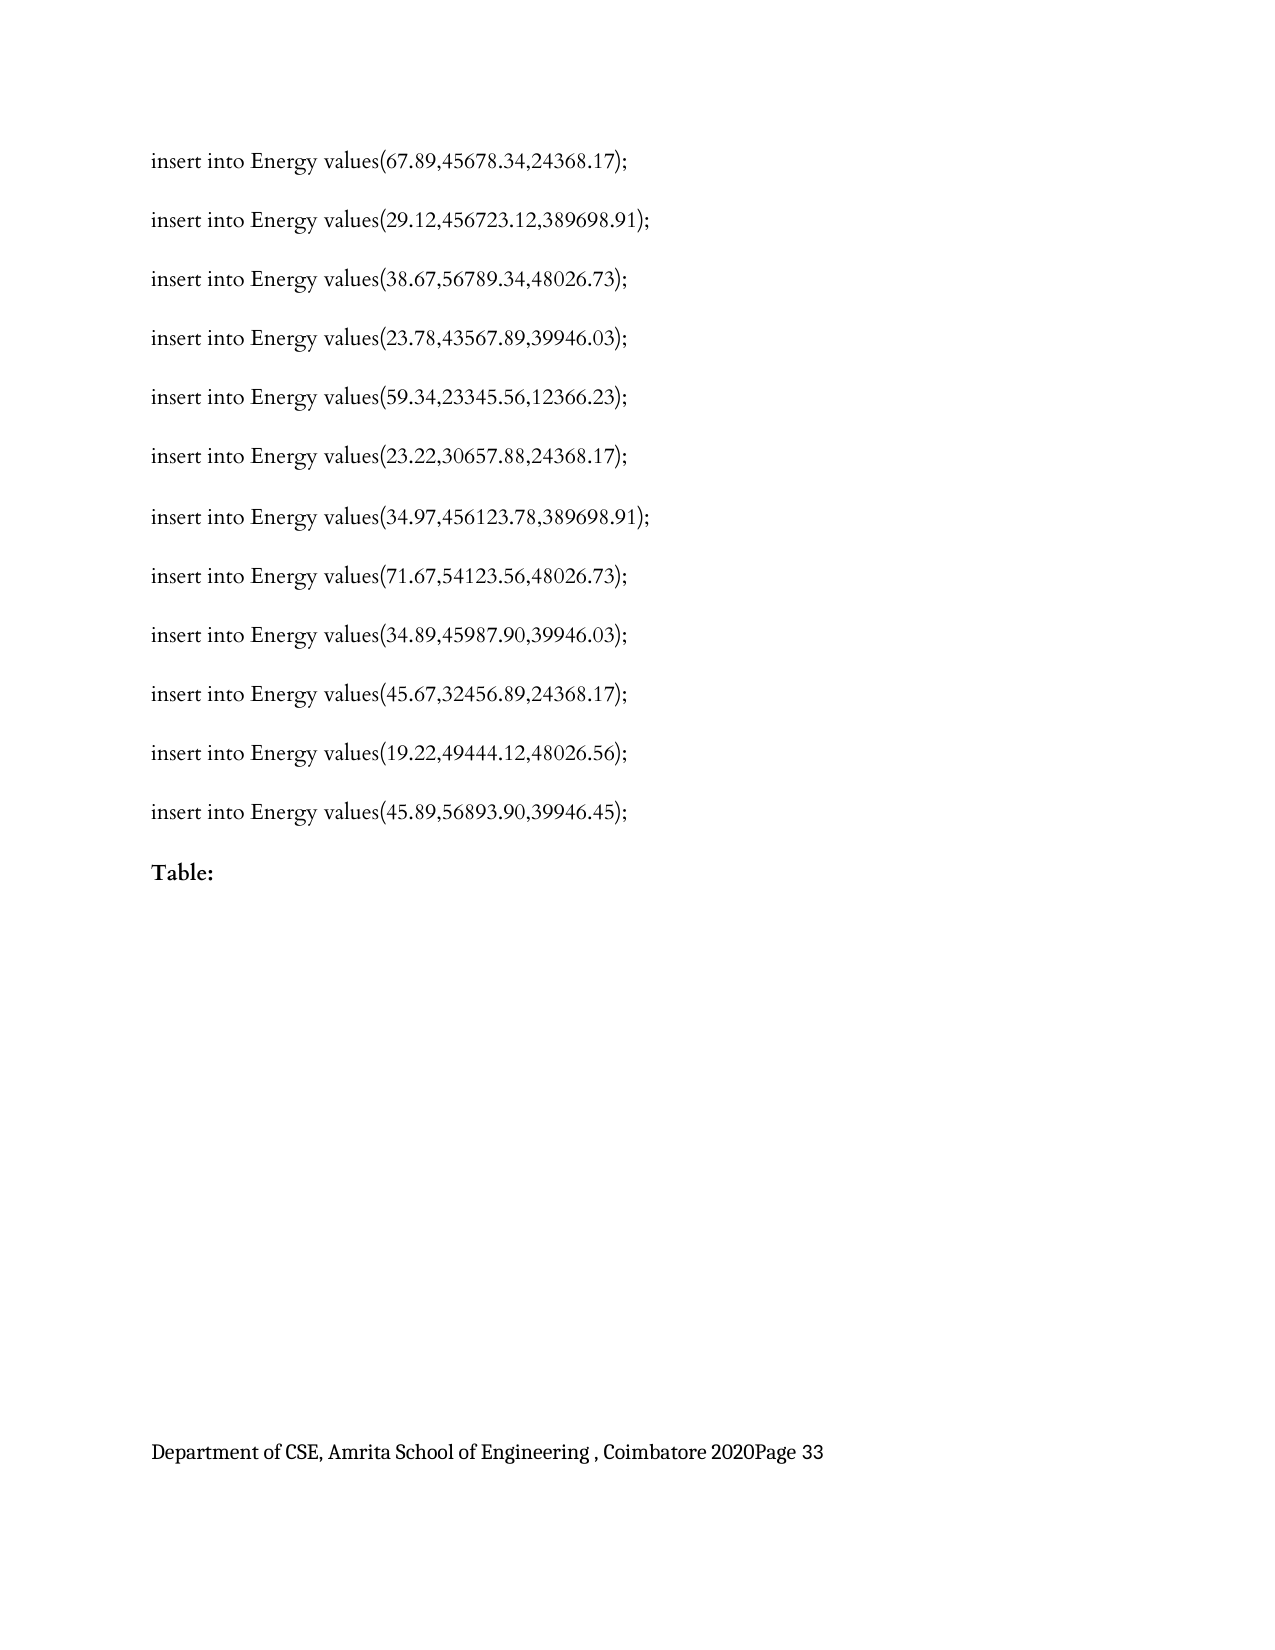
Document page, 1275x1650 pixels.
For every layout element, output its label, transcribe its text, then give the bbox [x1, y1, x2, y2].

text insert into Energy values(38.67,56789.34,48026.73); [151, 265, 1128, 294]
text insert into Energy values(45.67,32456.89,24368.17); [151, 680, 1128, 709]
text Table: [151, 859, 1128, 888]
text insert into Energy values(45.89,56893.90,39946.45); [151, 798, 1128, 828]
text insert into Energy values(23.78,43567.89,39946.03); [151, 324, 1128, 354]
text insert into Energy values(29.12,456723.12,389698.91); [151, 206, 1128, 236]
text insert into Energy values(71.67,54123.56,48026.73); [151, 562, 1128, 591]
text insert into Energy values(59.34,23345.56,12366.23); [151, 383, 1128, 413]
text insert into Energy values(34.89,45987.90,39946.03); [151, 621, 1128, 651]
text insert into Energy values(34.97,456123.78,389698.91); [151, 503, 1128, 532]
text Department of CSE, Amrita School of Engineering , Coimbatore 2020Page 33 [151, 1438, 1128, 1465]
text insert into Energy values(67.89,45678.34,24368.17); [151, 147, 1128, 176]
text insert into Energy values(23.22,30657.88,24368.17); [151, 442, 1128, 472]
text insert into Energy values(19.22,49444.12,48026.56); [151, 739, 1128, 769]
